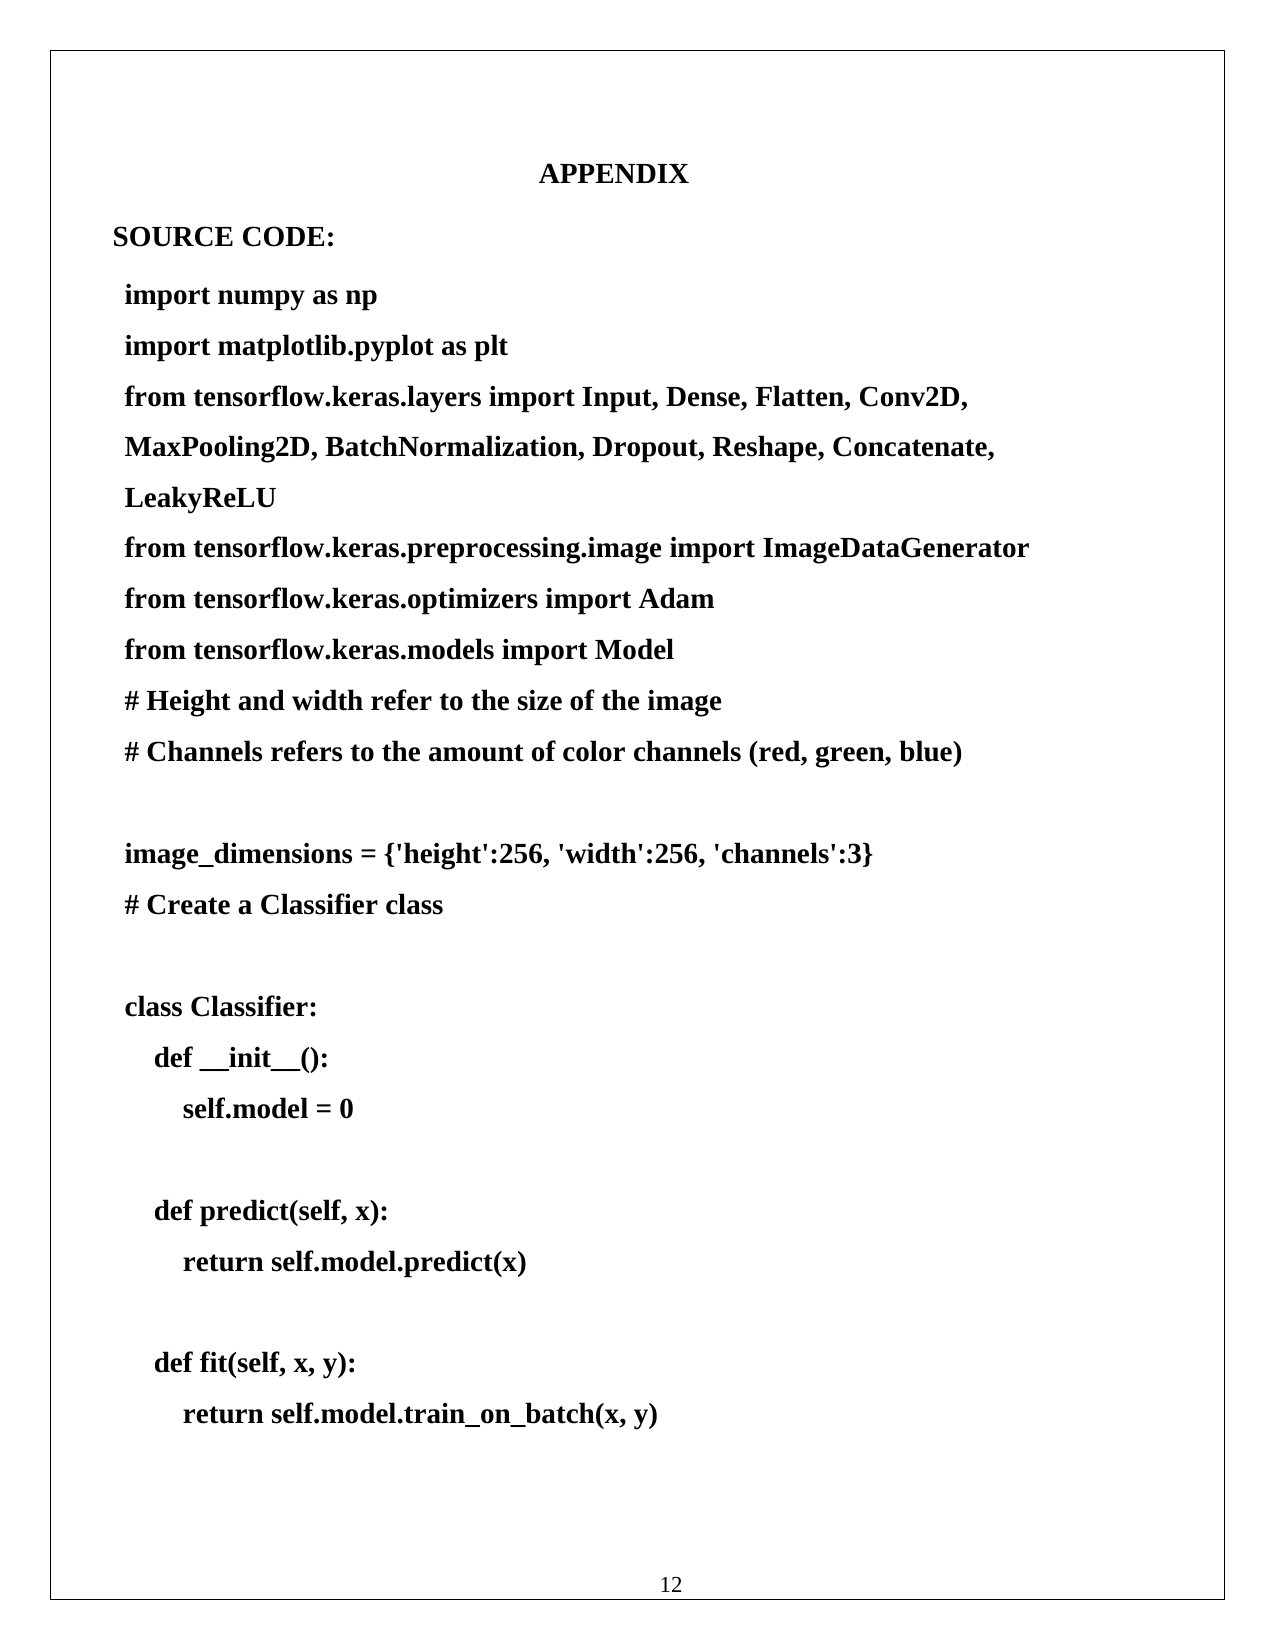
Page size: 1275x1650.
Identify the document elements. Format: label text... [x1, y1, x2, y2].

subtitle APPENDIX [124, 156, 1103, 190]
text def fit(self, x, y): [124, 1346, 1103, 1379]
text self.model = 0 [124, 1091, 1103, 1124]
text return self.model.train_on_batch(x, y) [124, 1397, 1103, 1430]
text import matplotlib.pyplot as plt [124, 328, 1103, 362]
text # Create a Classifier class [124, 887, 1103, 921]
text from tensorflow.keras.models import Model [124, 632, 1103, 666]
text return self.model.predict(x) [124, 1244, 1103, 1277]
text class Classifier: [124, 989, 1103, 1023]
text def predict(self, x): [124, 1193, 1103, 1226]
text # Height and width refer to the size of the image [124, 683, 1103, 717]
text from tensorflow.keras.optimizers import Adam [124, 582, 1103, 615]
text SOURCE CODE: [112, 219, 1103, 252]
text from tensorflow.keras.layers import Input, Dense, Flatten, Conv2D, MaxPooling2D, BatchNormalization, Dropout, Reshape, Concatenate, LeakyReLU [124, 379, 1103, 513]
text from tensorflow.keras.preprocessing.image import ImageDataGenerator [124, 531, 1103, 564]
text def __init__(): [124, 1040, 1103, 1073]
text import numpy as np [124, 277, 1103, 311]
text image_dimensions = {'height':256, 'width':256, 'channels':3} [124, 836, 1103, 870]
text # Channels refers to the amount of color channels (red, green, blue) [124, 734, 1103, 768]
